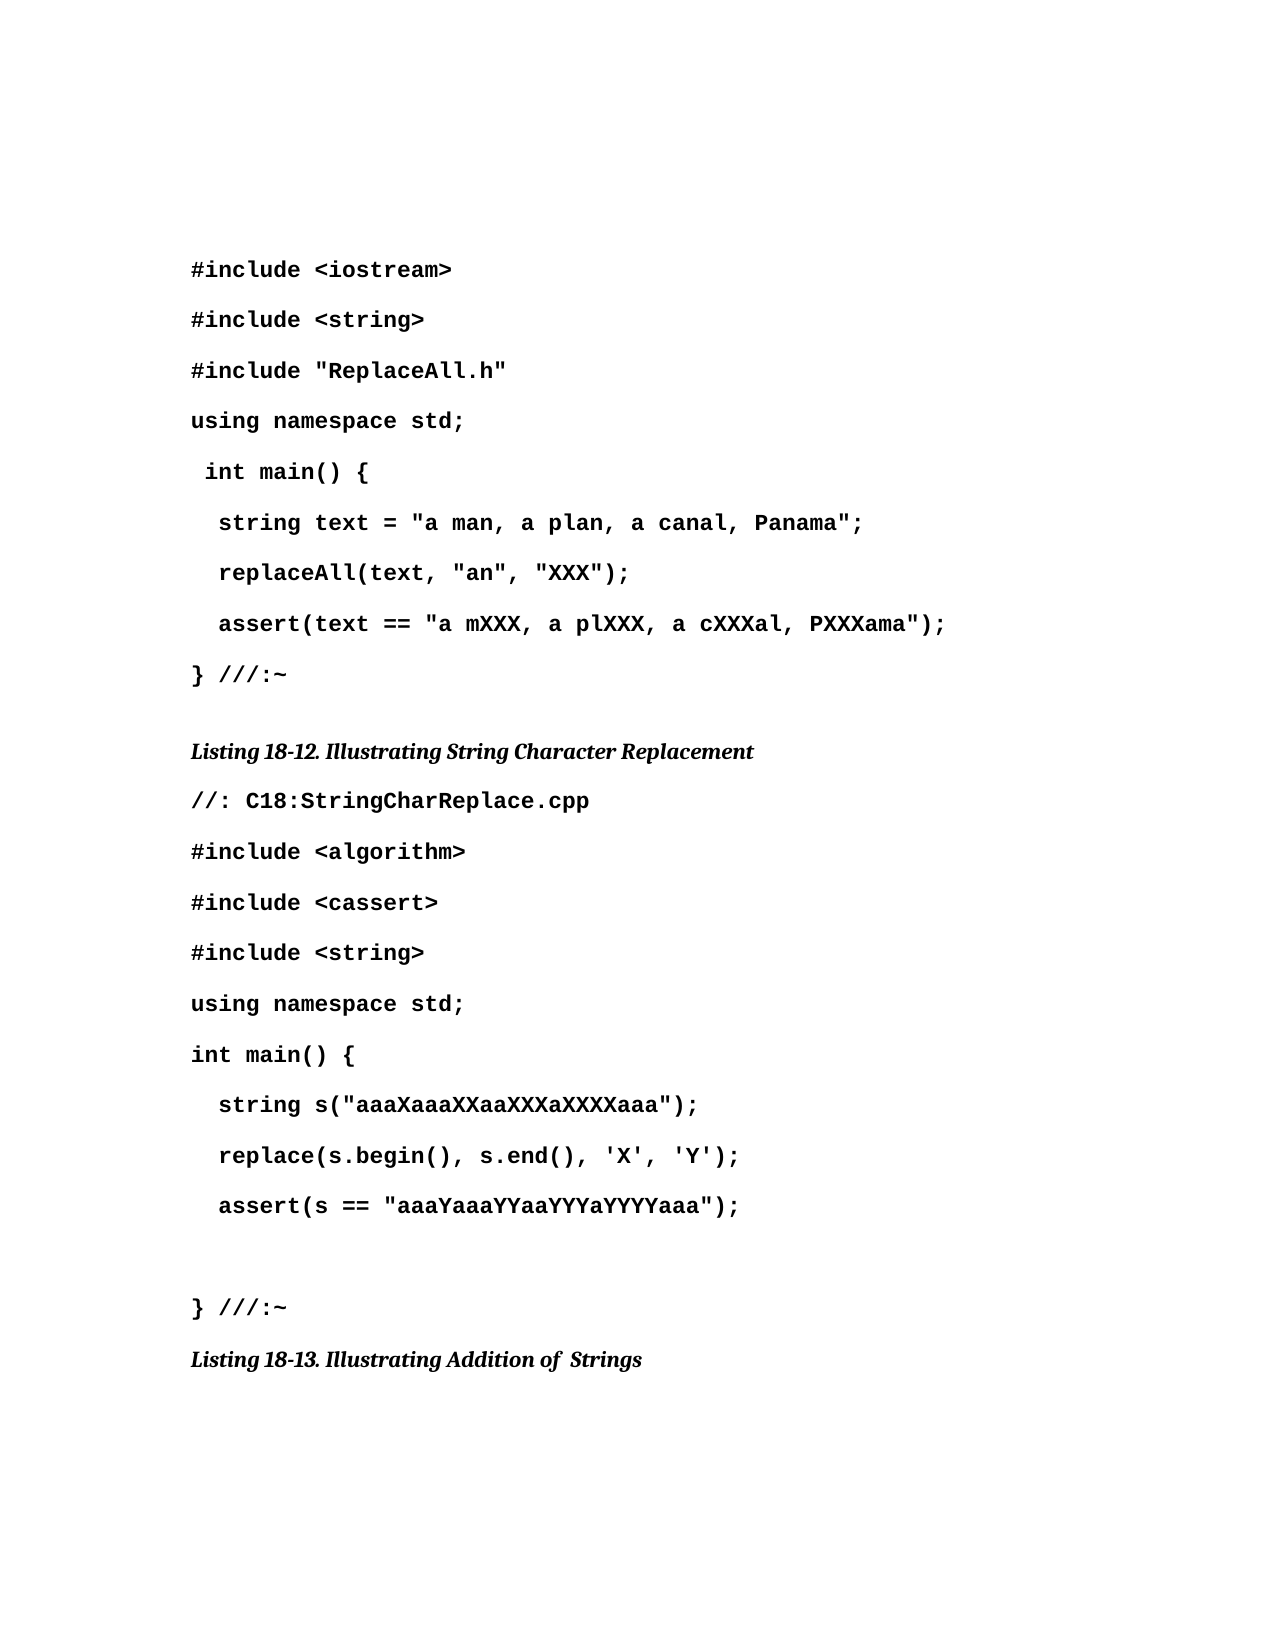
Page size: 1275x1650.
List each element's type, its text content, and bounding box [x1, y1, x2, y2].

text assert(text == "a mXXX, a plXXX, a cXXXal, PXXXama"); [191, 612, 1087, 638]
text } ///:~ [191, 1296, 1087, 1322]
text string text = "a man, a plan, a canal, Panama"; [191, 511, 1087, 537]
text using namespace std; [191, 992, 1087, 1018]
text #include <algorithm> [191, 841, 1087, 866]
text string s("aaaXaaaXXaaXXXaXXXXaaa"); [191, 1094, 1087, 1119]
text assert(s == "aaaYaaaYYaaYYYaYYYYaaa"); [191, 1195, 1087, 1221]
text #include <string> [191, 942, 1087, 968]
text #include <cassert> [191, 891, 1087, 917]
text int main() { [191, 1043, 1087, 1069]
text #include <iostream> [191, 258, 1087, 284]
text replace(s.begin(), s.end(), 'X', 'Y'); [191, 1144, 1087, 1170]
text replaceAll(text, "an", "XXX"); [191, 562, 1087, 588]
text #include "ReplaceAll.h" [191, 359, 1087, 385]
text //: C18:StringCharReplace.cpp [191, 790, 1087, 816]
text int main() { [191, 461, 1087, 486]
text using namespace std; [191, 410, 1087, 436]
text #include <string> [191, 309, 1087, 334]
text Listing 18-13. Illustrating Addition of Strings [191, 1347, 1087, 1373]
text } ///:~ [191, 663, 1087, 689]
text Listing 18-12. Illustrating String Character Replacement [191, 739, 1087, 765]
